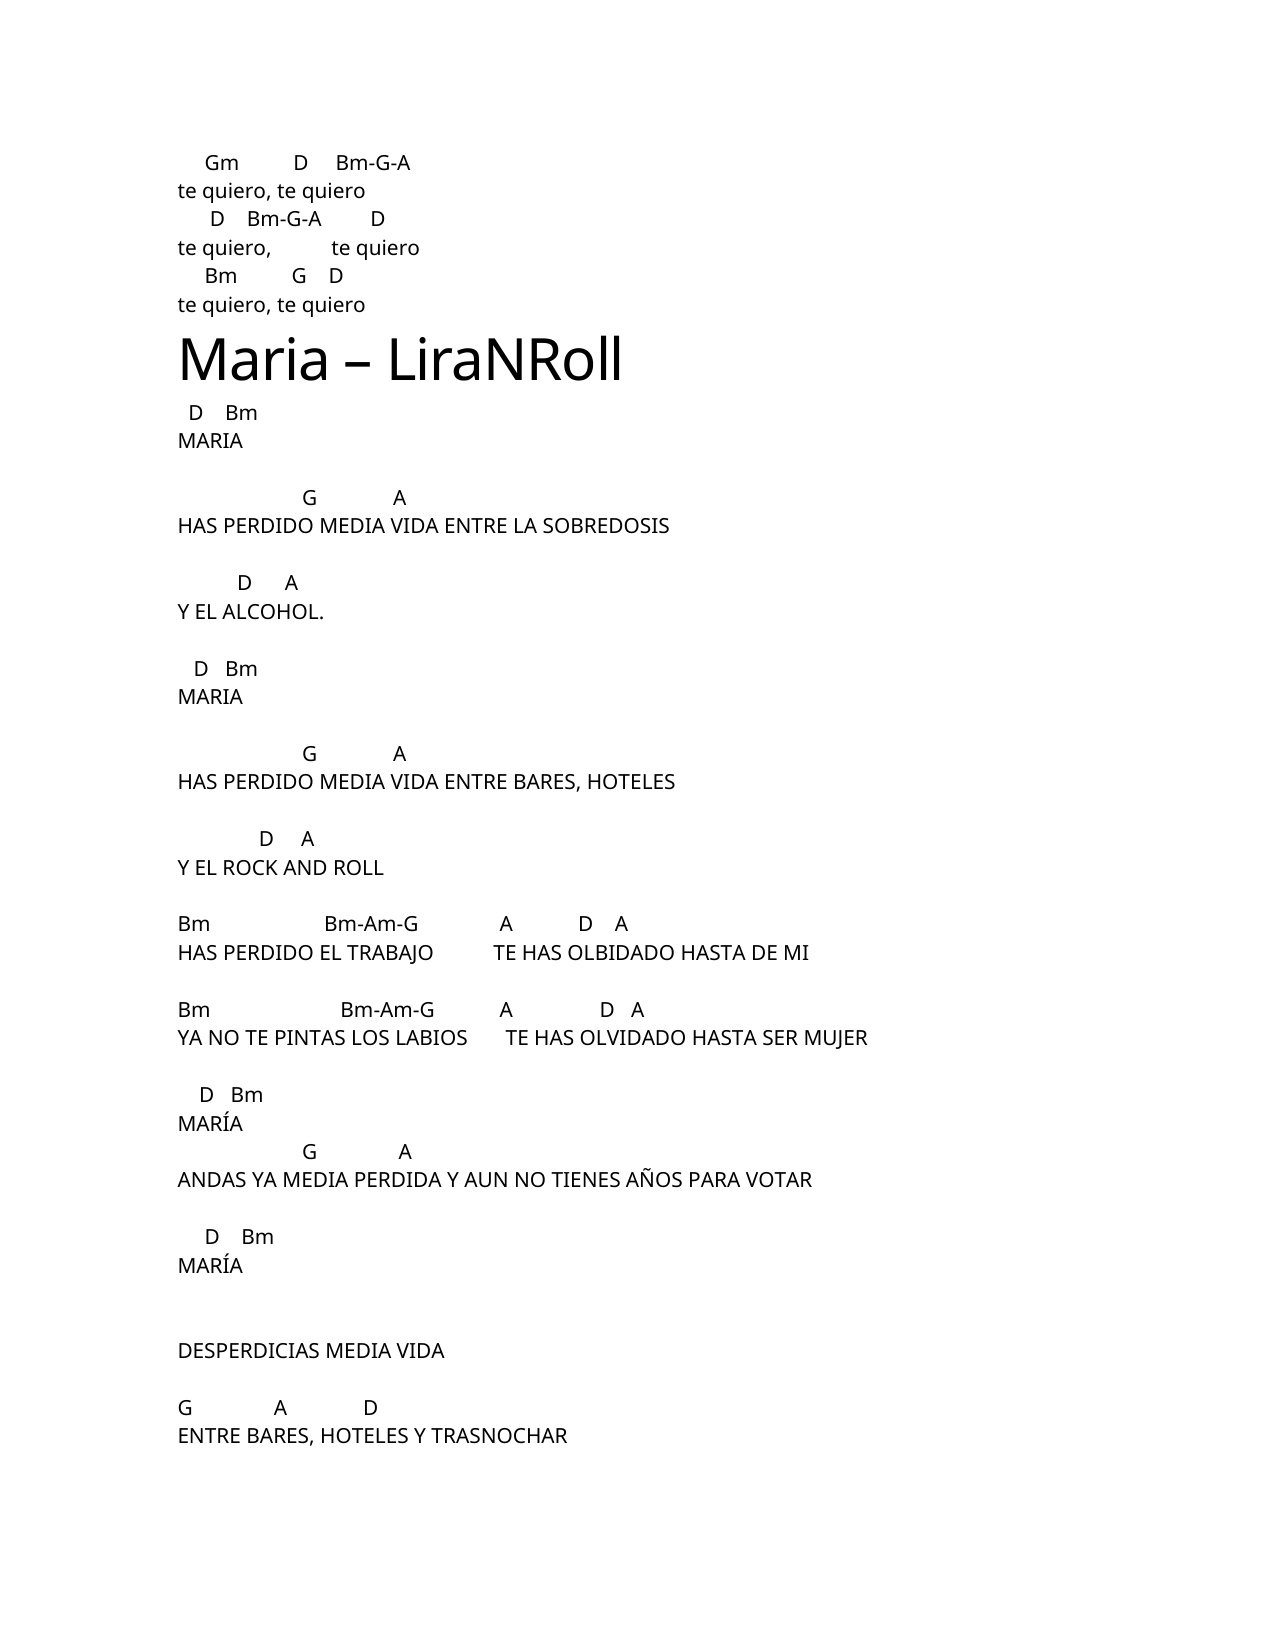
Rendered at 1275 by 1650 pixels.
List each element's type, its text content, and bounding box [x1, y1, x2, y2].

text G A D [177, 1393, 1098, 1421]
text G A [177, 739, 1098, 767]
text Bm G D [177, 261, 1098, 290]
text D A [177, 568, 1098, 597]
text HAS PERDIDO MEDIA VIDA ENTRE LA SOBREDOSIS [177, 511, 1098, 540]
text Bm Bm-Am-G A D A [177, 995, 1098, 1023]
text DESPERDICIAS MEDIA VIDA [177, 1336, 1098, 1364]
text Gm D Bm-G-A [177, 148, 1098, 176]
text G A [177, 1137, 1098, 1166]
text te quiero, te quiero [177, 233, 1098, 261]
text MARIA [177, 682, 1098, 711]
text Bm Bm-Am-G A D A [177, 909, 1098, 938]
text MARIA [177, 426, 1098, 454]
text ENTRE BARES, HOTELES Y TRASNOCHAR [177, 1421, 1098, 1450]
text Y EL ROCK AND ROLL [177, 853, 1098, 881]
text HAS PERDIDO MEDIA VIDA ENTRE BARES, HOTELES [177, 767, 1098, 796]
text te quiero, te quiero [177, 176, 1098, 204]
text te quiero, te quiero [177, 290, 1098, 318]
text G A [177, 483, 1098, 511]
text YA NO TE PINTAS LOS LABIOS TE HAS OLVIDADO HASTA SER MUJER [177, 1023, 1098, 1052]
text D Bm [177, 1080, 1098, 1109]
text D Bm [177, 1222, 1098, 1251]
text D A [177, 824, 1098, 853]
text D Bm [177, 398, 1098, 426]
text MARÍA [177, 1109, 1098, 1137]
text D Bm [177, 654, 1098, 682]
text Y EL ALCOHOL. [177, 597, 1098, 625]
text ANDAS YA MEDIA PERDIDA Y AUN NO TIENES AÑOS PARA VOTAR [177, 1166, 1098, 1194]
text MARÍA [177, 1251, 1098, 1279]
text D Bm-G-A D [177, 204, 1098, 233]
title Maria – LiraNRoll [177, 318, 1098, 398]
text HAS PERDIDO EL TRABAJO TE HAS OLBIDADO HASTA DE MI [177, 938, 1098, 966]
